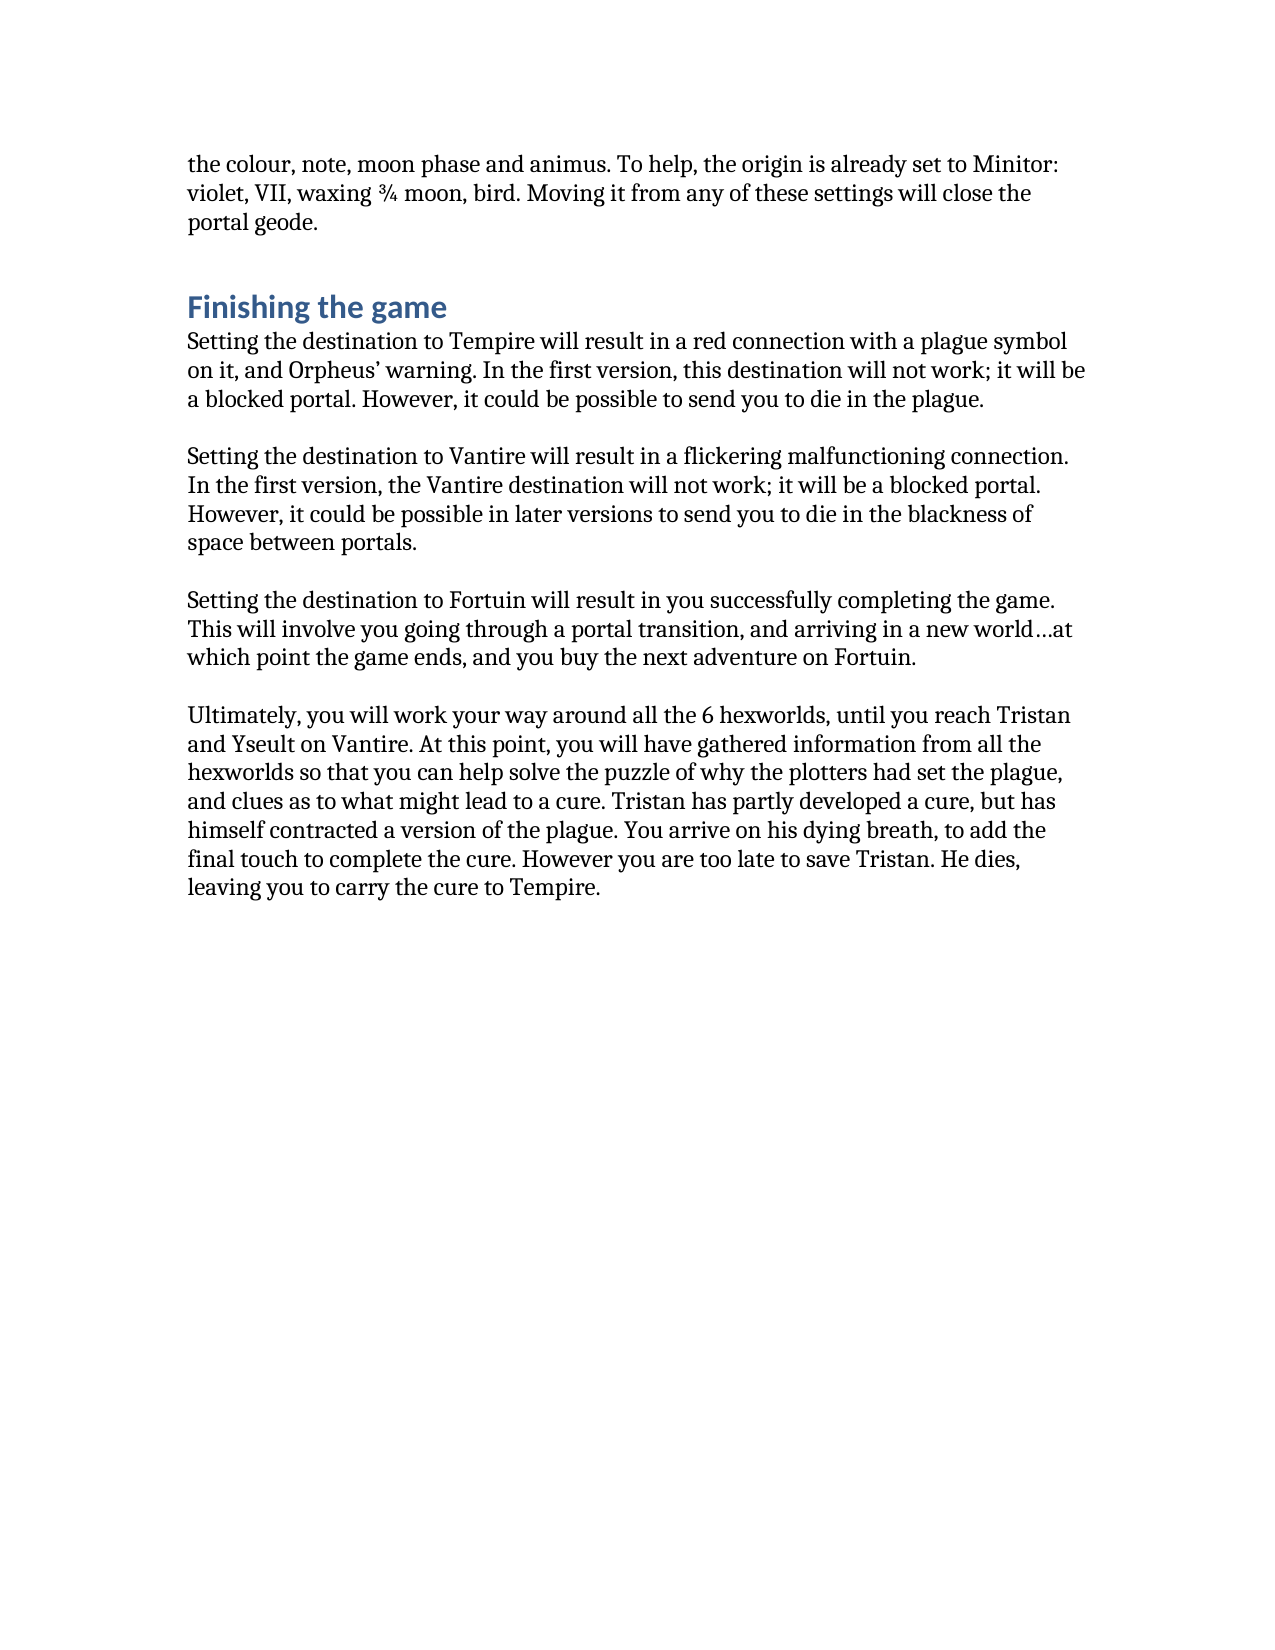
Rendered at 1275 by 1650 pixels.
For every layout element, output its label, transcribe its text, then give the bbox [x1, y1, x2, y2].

text Setting the destination to Tempire will result in a red connection with a plague symbol on it, and Orpheus’ warning. In the first version, this destination will not work; it will be a blocked portal. However, it could be possible to send you to die in the plague. [187, 327, 1087, 413]
subtitle Finishing the game [187, 286, 1087, 327]
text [187, 150, 1087, 236]
text Setting the destination to Vantire will result in a flickering malfunctioning connection. In the first version, the Vantire destination will not work; it will be a blocked portal. However, it could be possible in later versions to send you to die in the blackness of space between portals. [187, 442, 1087, 557]
text Ultimately, you will work your way around all the 6 hexworlds, until you reach Tristan and Yseult on Vantire. At this point, you will have gathered information from all the hexworlds so that you can help solve the puzzle of why the plotters had set the plague, and clues as to what might lead to a cure. Tristan has partly developed a cure, but has himself contracted a version of the plague. You arrive on his dying breath, to add the final touch to complete the cure. However you are too late to save Tristan. He dies, leaving you to carry the cure to Tempire. [187, 701, 1087, 902]
text Setting the destination to Fortuin will result in you successfully completing the game. This will involve you going through a portal transition, and arriving in a new world…at which point the game ends, and you buy the next adventure on Fortuin. [187, 586, 1087, 672]
